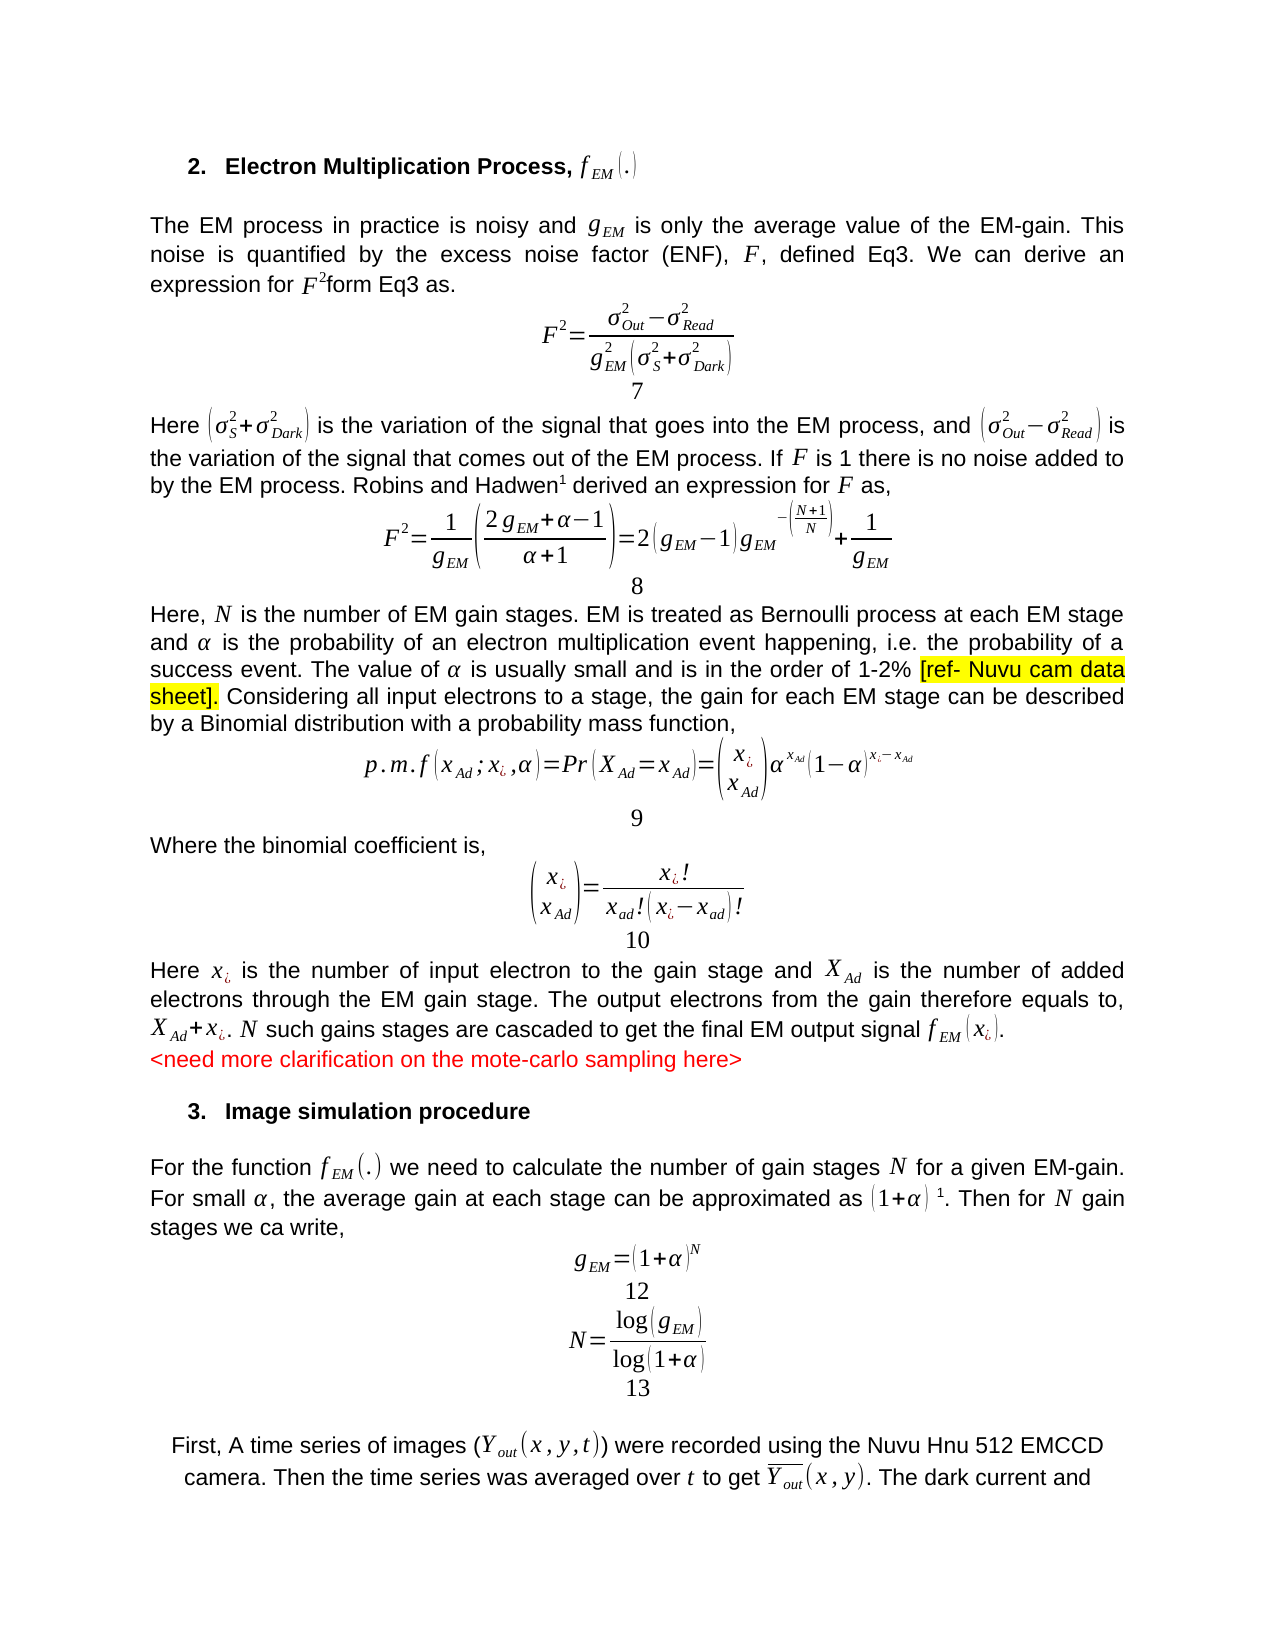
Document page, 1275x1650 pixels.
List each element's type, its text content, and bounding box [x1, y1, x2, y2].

text Here is the variation of the signal that goes into the EM process, and is the variation of the signal that comes out of the EM process. If is 1 there is no noise added to by the EM process. Robins and Hadwen1 derived an expression for as, [150, 405, 1125, 499]
text For the function we need to calculate the number of gain stages for a given EM-gain. For small , the average gain at each stage can be approximated as 1. Then for gain stages we ca write, [150, 1151, 1125, 1240]
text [150, 1429, 1125, 1493]
text Here, is the number of EM gain stages. EM is treated as Bernoulli process at each EM stage and is the probability of an electron multiplication event happening, i.e. the probability of a success event. The value of is usually small and is in the order of 1-2% [ref- Nuvu cam data sheet]. Considering all input electrons to a stage, the gain for each EM stage can be described by a Binomial distribution with a probability mass function, [150, 601, 1125, 736]
text Here is the number of input electron to the gain stage and is the number of added electrons through the EM gain stage. The output electrons from the gain therefore equals to, . such gains stages are cascaded to get the final EM output signal . [150, 955, 1125, 1046]
text <need more clarification on the mote-carlo sampling here> [150, 1046, 1125, 1072]
list Image simulation procedure [187, 1098, 1125, 1125]
list Electron Multiplication Process, [187, 150, 1125, 183]
text Where the binomial coefficient is, [150, 832, 1125, 858]
text The EM process in practice is noisy and is only the average value of the EM-gain. This noise is quantified by the excess noise factor (ENF), , defined Eq3. We can derive an expression for form Eq3 as. [150, 209, 1125, 299]
